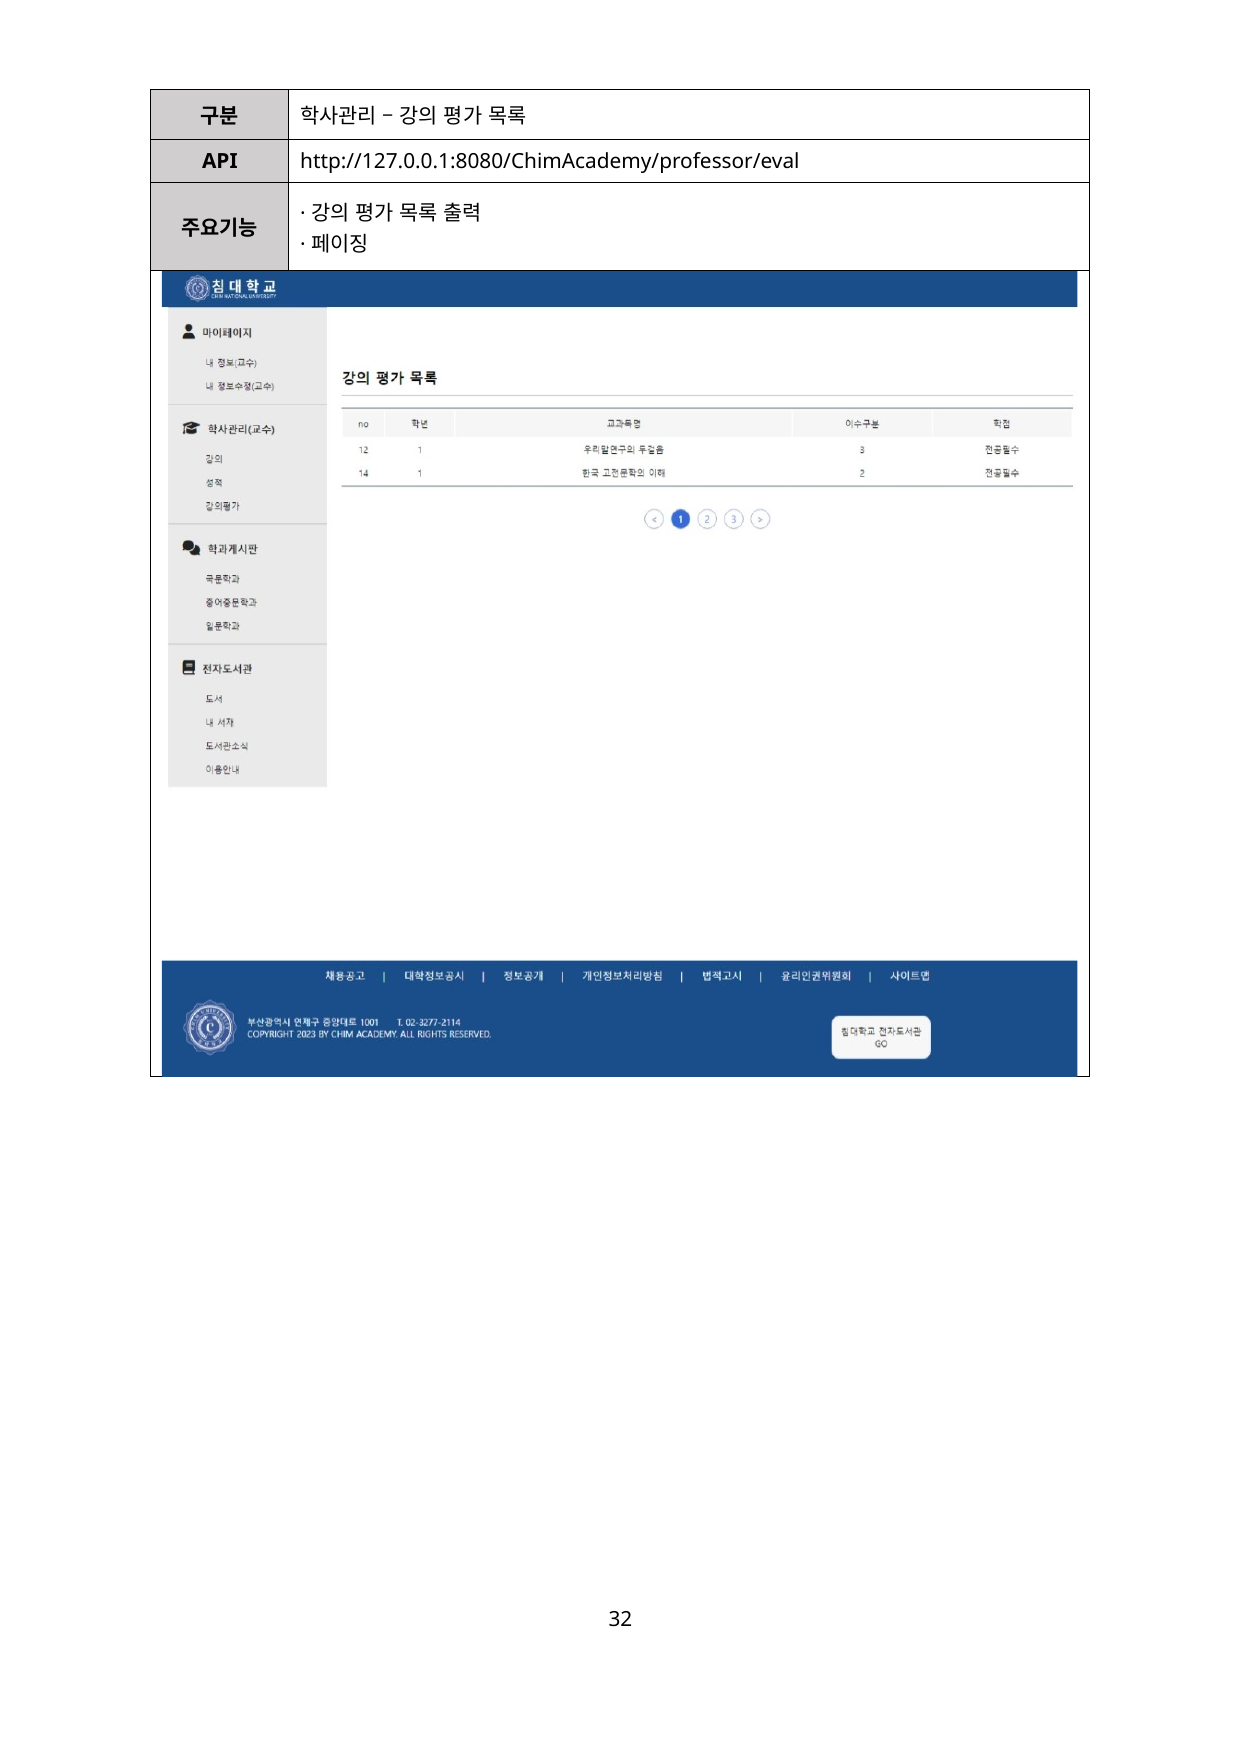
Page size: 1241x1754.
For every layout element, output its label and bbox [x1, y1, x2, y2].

picture [161, 271, 1078, 1077]
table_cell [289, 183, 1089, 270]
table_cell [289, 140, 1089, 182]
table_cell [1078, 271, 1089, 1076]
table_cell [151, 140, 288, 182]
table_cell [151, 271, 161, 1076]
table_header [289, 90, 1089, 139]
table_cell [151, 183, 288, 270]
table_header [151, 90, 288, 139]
